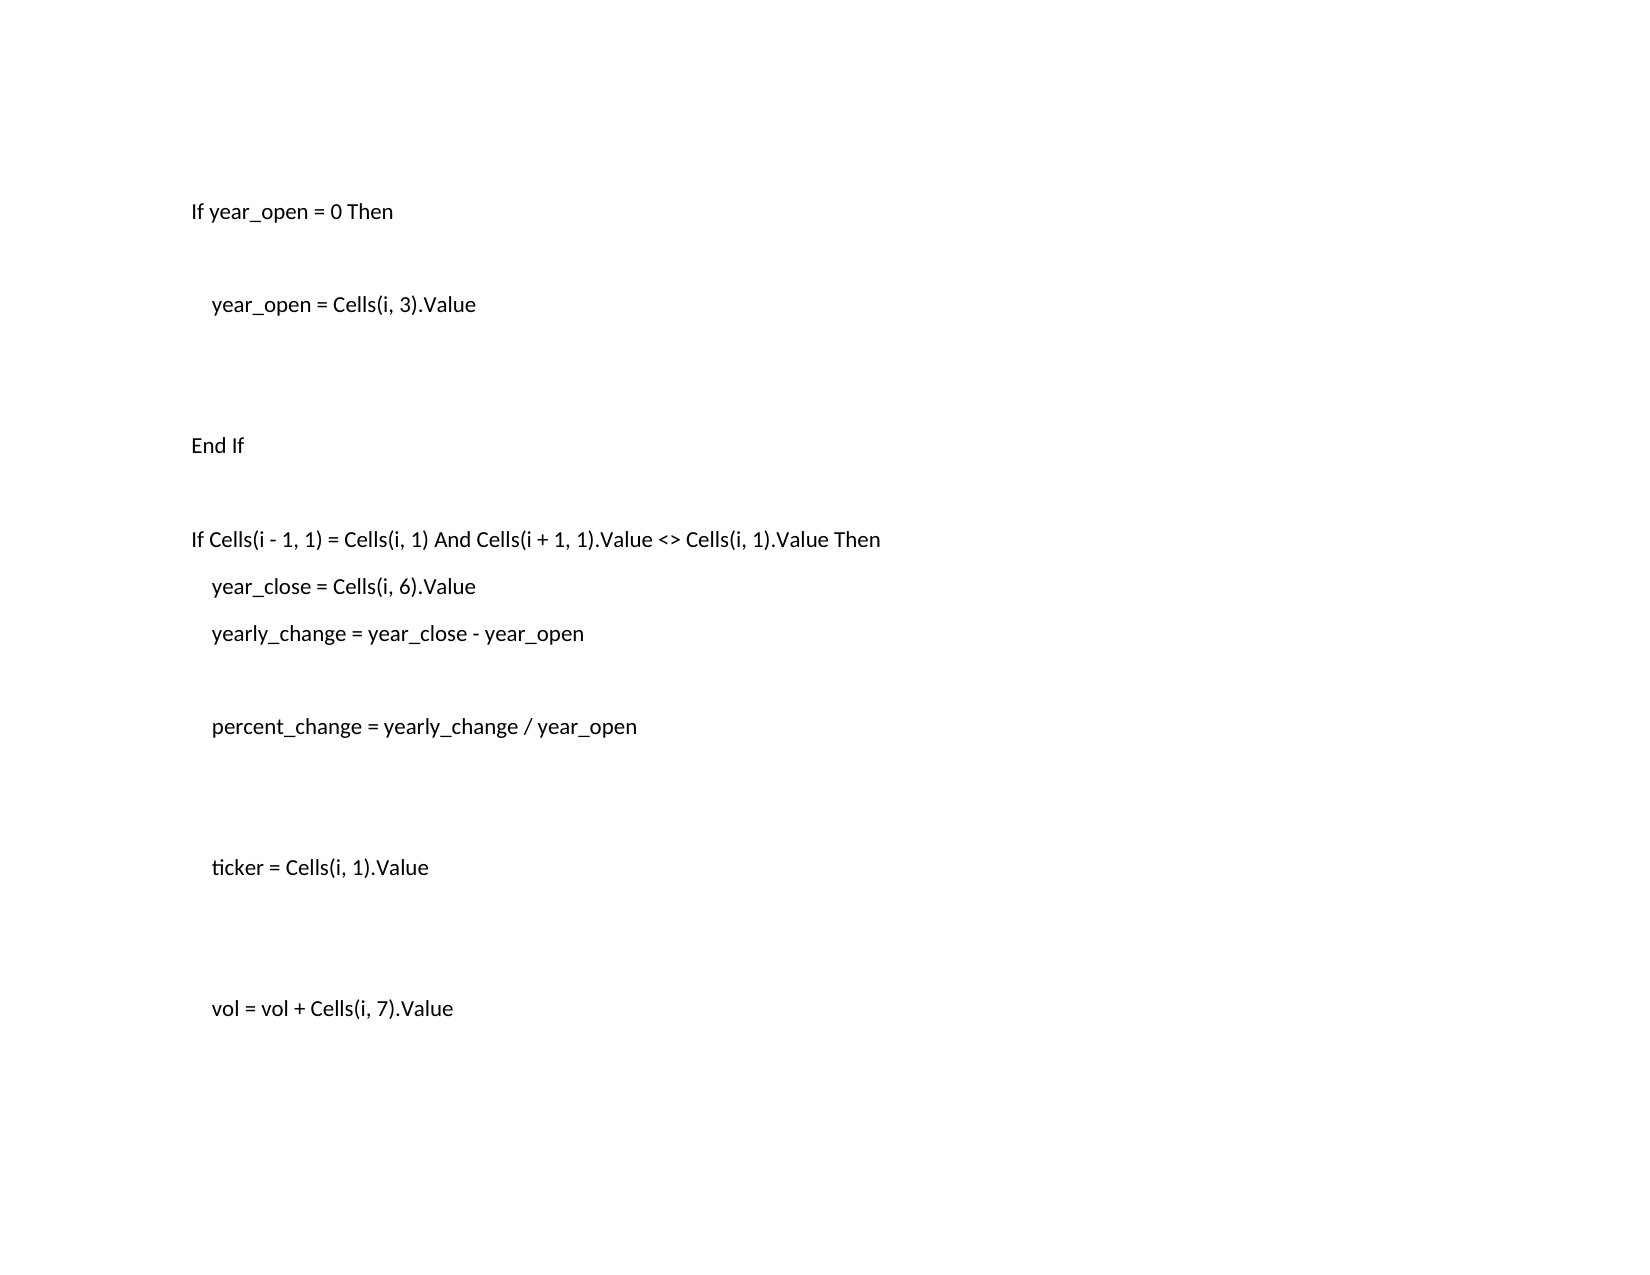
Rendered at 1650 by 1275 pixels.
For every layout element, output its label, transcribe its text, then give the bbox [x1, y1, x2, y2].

text year_open = Cells(i, 3).Value [150, 291, 1500, 319]
text year_close = Cells(i, 6).Value [150, 572, 1500, 600]
text ticker = Cells(i, 1).Value [150, 853, 1500, 881]
text percent_change = yearly_change / year_open [150, 712, 1500, 741]
text If Cells(i - 1, 1) = Cells(i, 1) And Cells(i + 1, 1).Value <> Cells(i, 1).Value Then [150, 525, 1500, 553]
text If year_open = 0 Then [150, 197, 1500, 225]
text vol = vol + Cells(i, 7).Value [150, 994, 1500, 1022]
text End If [150, 431, 1500, 459]
text yearly_change = year_close - year_open [150, 619, 1500, 647]
